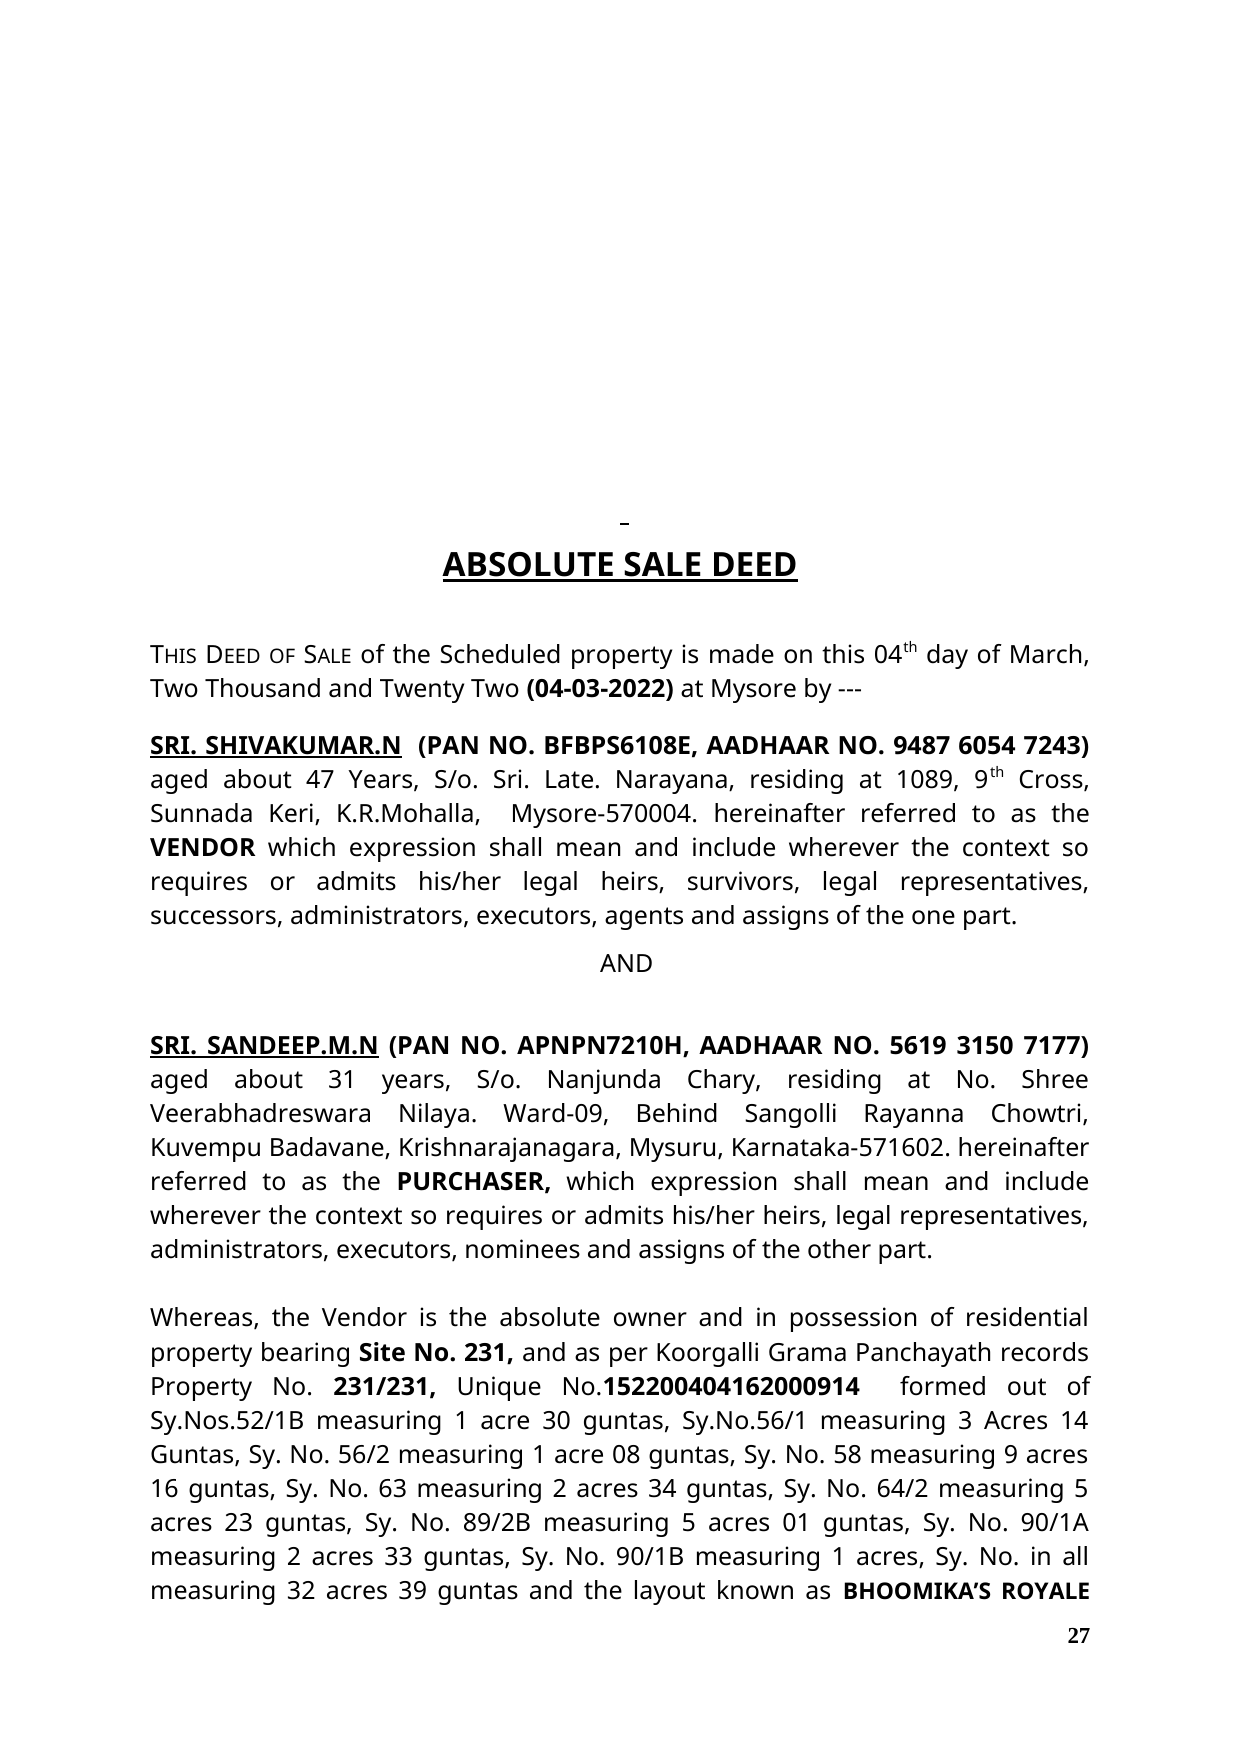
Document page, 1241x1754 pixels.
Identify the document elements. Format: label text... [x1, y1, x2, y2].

title ABSOLUTE SALE DEED [150, 541, 1090, 587]
text AND [525, 946, 1090, 980]
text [150, 1300, 1090, 1607]
text This Deed of Sale of the Scheduled property is made on this 04th day of March, Two Thousand and Twenty Two (04-03-2022) at Mysore by --- [150, 637, 1090, 705]
text SRI. SHIVAKUMAR.N (PAN NO. BFBPS6108E, AADHAAR NO. 9487 6054 7243) aged about 47 Years, S/o. Sri. Late. Narayana, residing at 1089, 9th Cross, Sunnada Keri, K.R.Mohalla, Mysore-570004. hereinafter referred to as the VENDOR which expression shall mean and include wherever the context so requires or admits his/her legal heirs, survivors, legal representatives, successors, administrators, executors, agents and assigns of the one part. [150, 727, 1090, 932]
text SRI. SANDEEP.M.N (PAN NO. APNPN7210H, AADHAAR NO. 5619 3150 7177) aged about 31 years, S/o. Nanjunda Chary, residing at No. Shree Veerabhadreswara Nilaya. Ward-09, Behind Sangolli Rayanna Chowtri, Kuvempu Badavane, Krishnarajanagara, Mysuru, Karnataka-571602. hereinafter referred to as the PURCHASER, which expression shall mean and include wherever the context so requires or admits his/her heirs, legal representatives, administrators, executors, nominees and assigns of the other part. [150, 1028, 1090, 1266]
